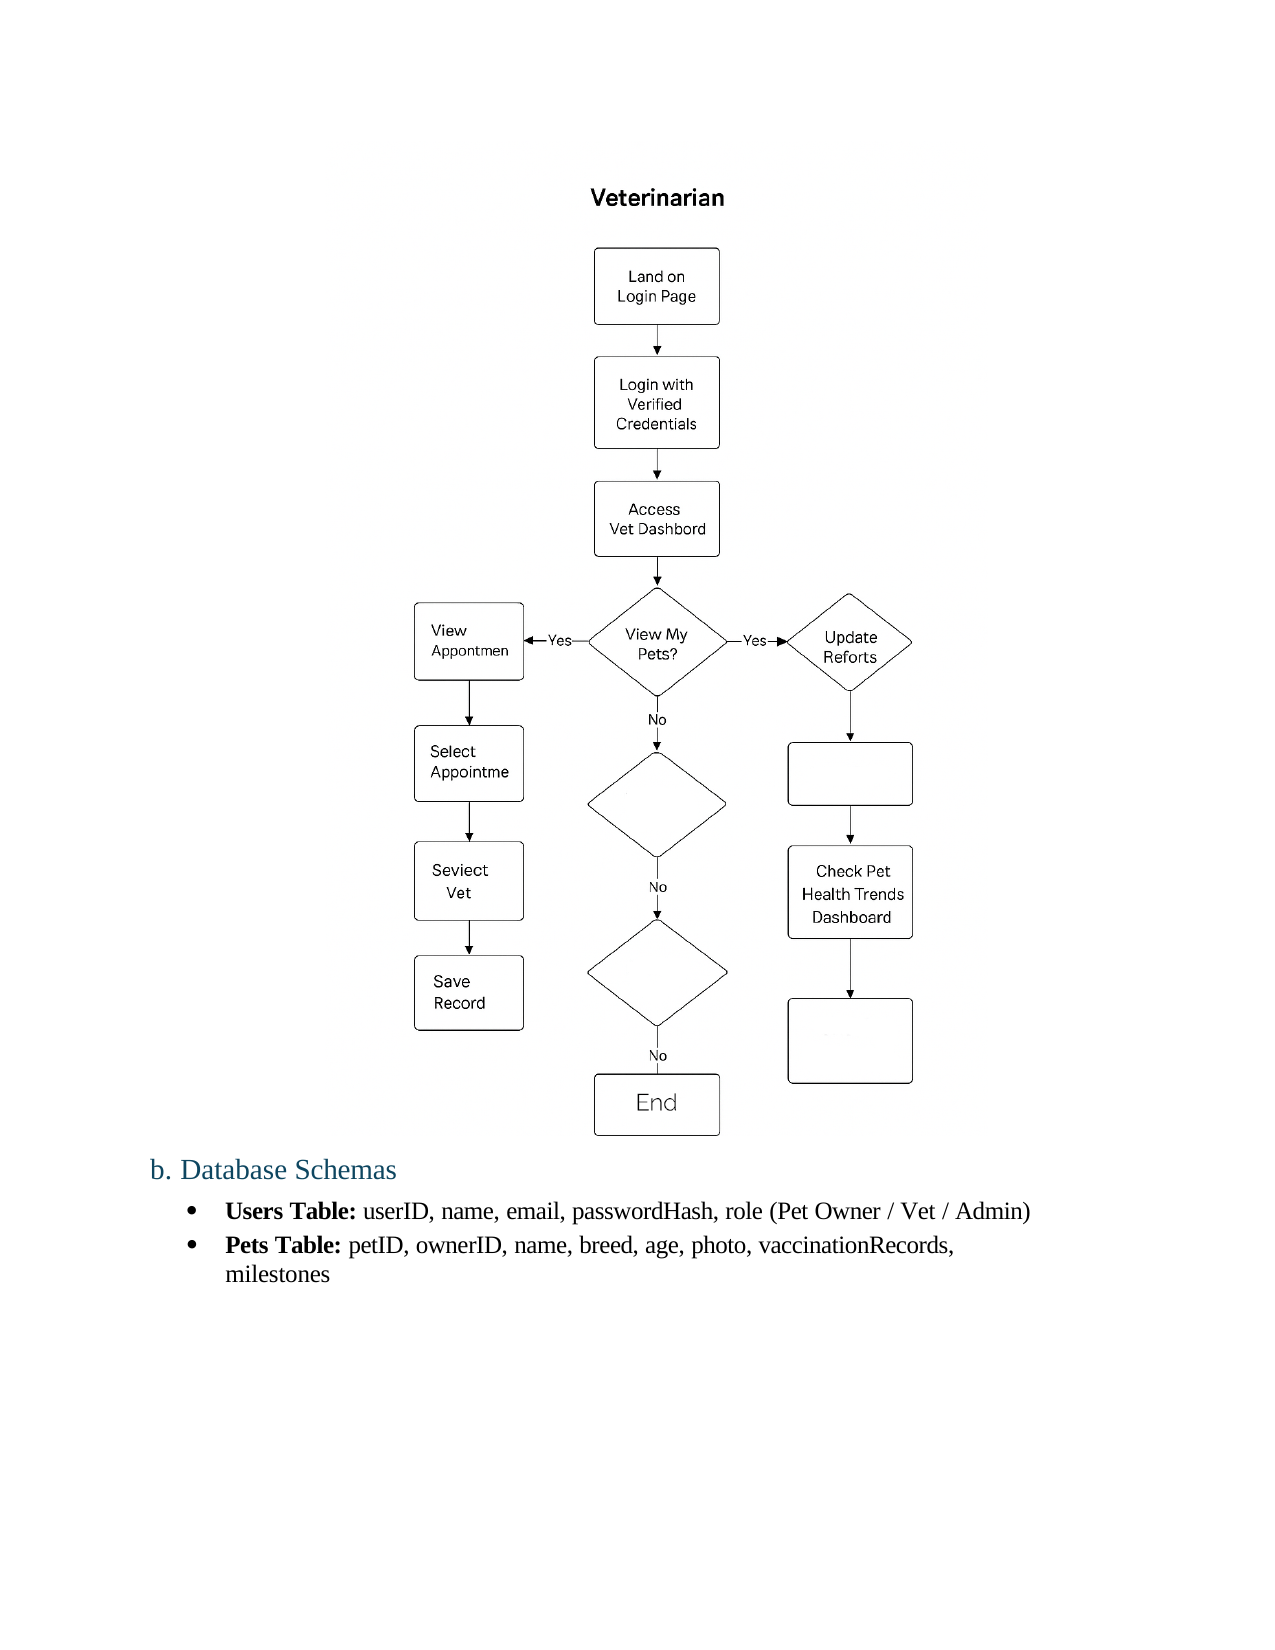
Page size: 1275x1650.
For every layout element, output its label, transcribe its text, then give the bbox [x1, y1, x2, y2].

list Pets Table: petID, ownerID, name, breed, age, photo, vaccinationRecords, milestones [188, 1230, 1028, 1288]
subtitle Database Schemas [150, 1152, 1162, 1186]
list Users Table: userID, name, email, passwordHash, role (Pet Owner / Vet / Admin) [187, 1196, 1162, 1225]
picture [325, 141, 988, 1136]
